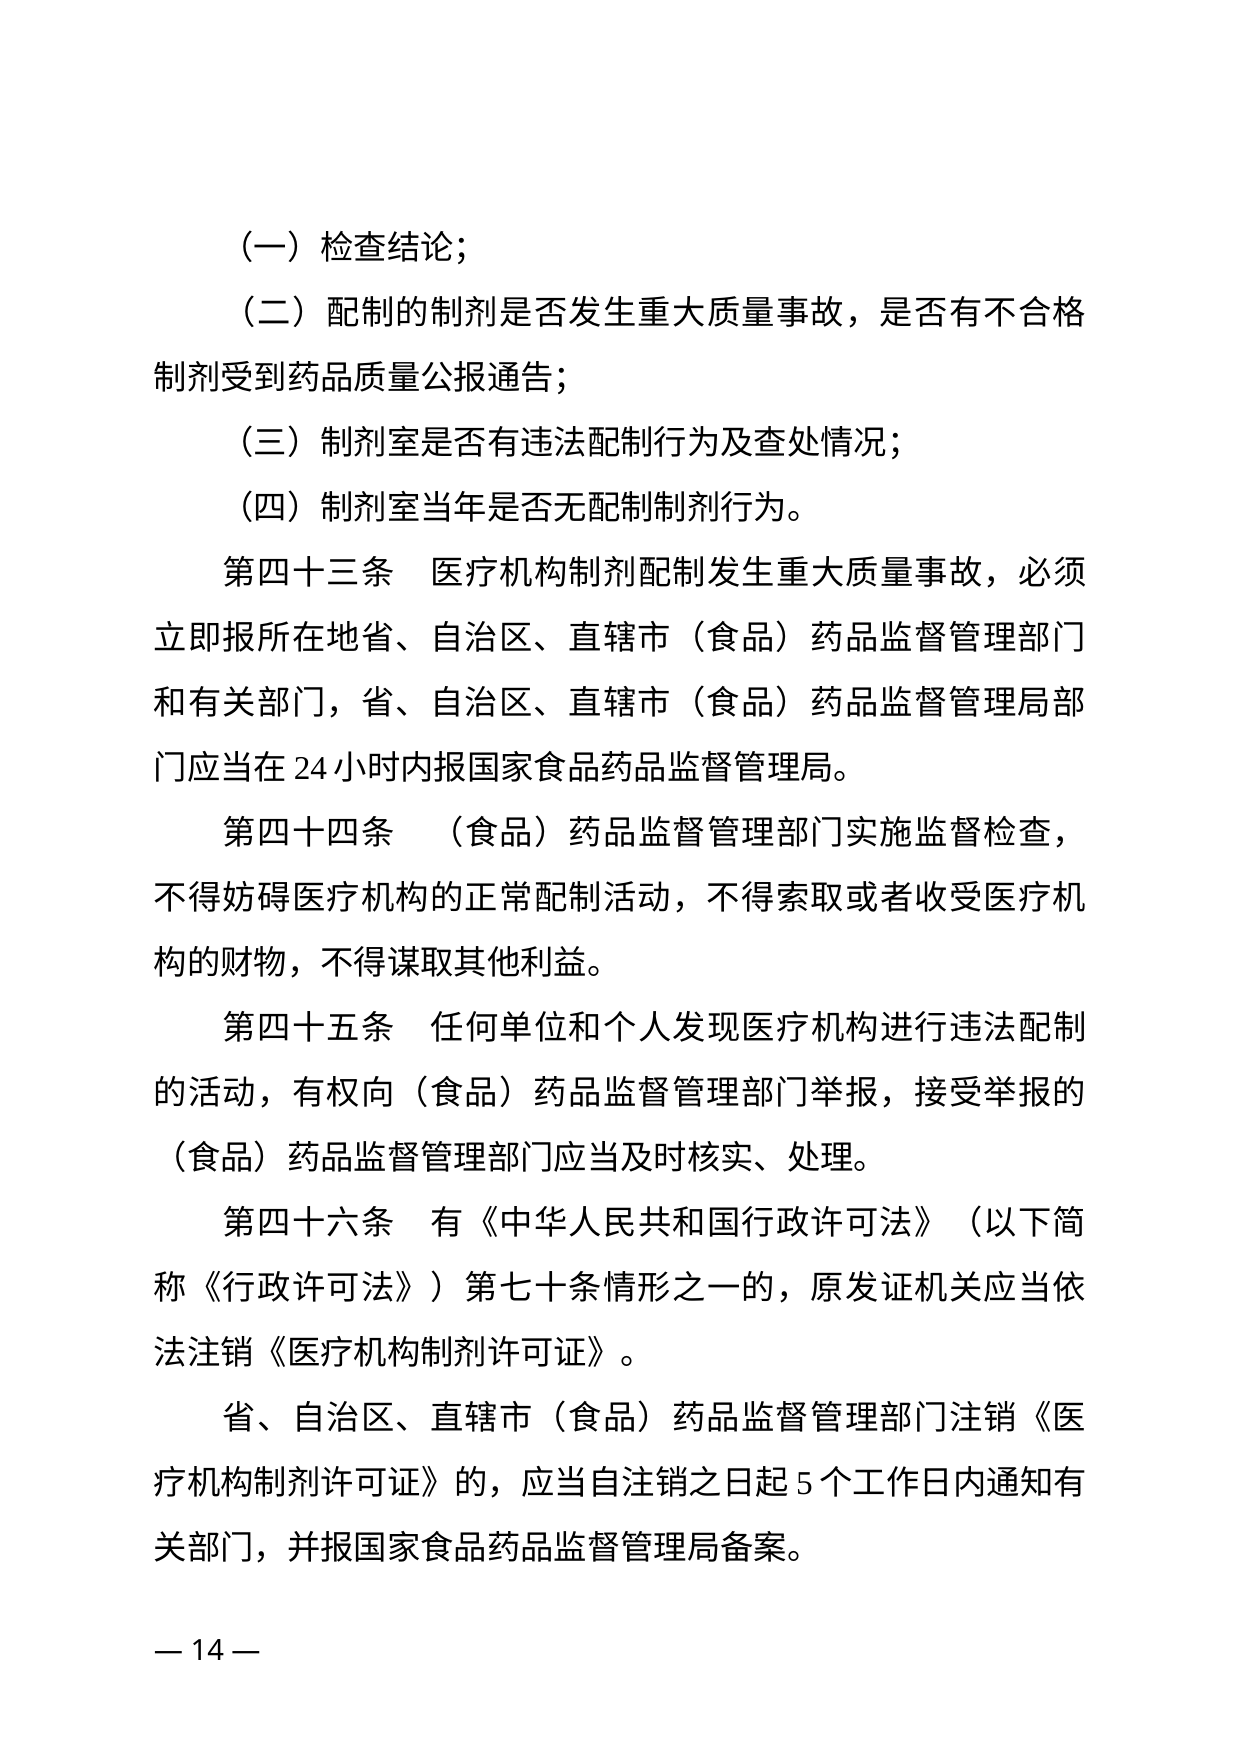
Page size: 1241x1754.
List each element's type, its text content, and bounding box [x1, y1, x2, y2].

text 省、自治区、直辖市（食品）药品监督管理部门注销《医疗机构制剂许可证》的，应当自注销之日起5个工作日内通知有关部门，并报国家食品药品监督管理局备案。 [153, 1382, 1087, 1577]
text 第四十五条 任何单位和个人发现医疗机构进行违法配制的活动，有权向（食品）药品监督管理部门举报，接受举报的（食品）药品监督管理部门应当及时核实、处理。 [153, 992, 1087, 1187]
text 第四十三条 医疗机构制剂配制发生重大质量事故，必须立即报所在地省、自治区、直辖市（食品）药品监督管理部门和有关部门，省、自治区、直辖市（食品）药品监督管理局部门应当在24小时内报国家食品药品监督管理局。 [153, 537, 1087, 797]
text 第四十六条 有《中华人民共和国行政许可法》（以下简称《行政许可法》）第七十条情形之一的，原发证机关应当依法注销《医疗机构制剂许可证》。 [153, 1187, 1087, 1382]
text 第四十四条 （食品）药品监督管理部门实施监督检查，不得妨碍医疗机构的正常配制活动，不得索取或者收受医疗机构的财物，不得谋取其他利益。 [153, 797, 1087, 992]
text （四）制剂室当年是否无配制制剂行为。 [153, 472, 1087, 537]
text （二）配制的制剂是否发生重大质量事故，是否有不合格制剂受到药品质量公报通告； [153, 277, 1087, 407]
text （三）制剂室是否有违法配制行为及查处情况； [153, 407, 1087, 472]
text （一）检查结论； [153, 212, 1087, 277]
